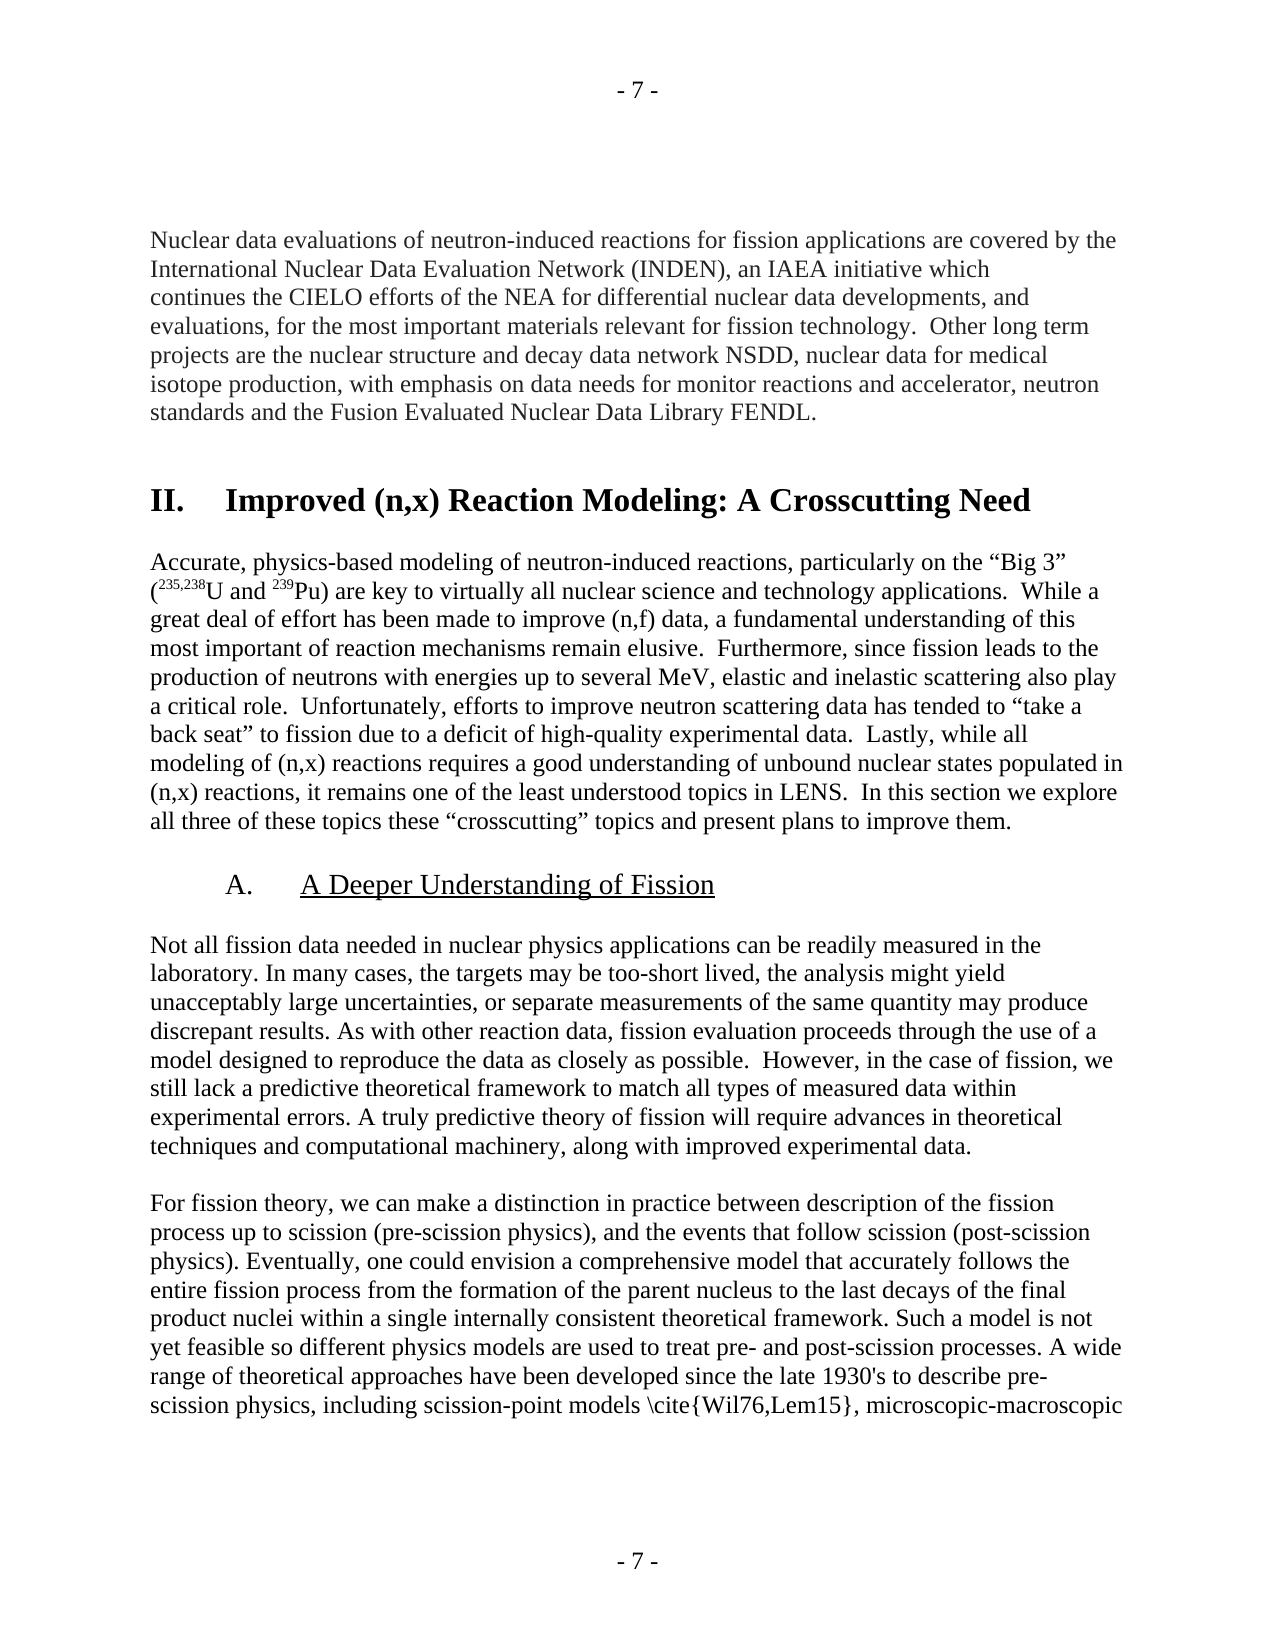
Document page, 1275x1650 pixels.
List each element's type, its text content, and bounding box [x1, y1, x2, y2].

text Not all fission data needed in nuclear physics applications can be readily measured in the laboratory. In many cases, the targets may be too-short lived, the analysis might yield unacceptably large uncertainties, or separate measurements of the same quantity may produce discrepant results. As with other reaction data, fission evaluation proceeds through the use of a model designed to reproduce the data as closely as possible. However, in the case of fission, we still lack a predictive theoretical framework to match all types of measured data within experimental errors. A truly predictive theory of fission will require advances in theoretical techniques and computational machinery, along with improved experimental data. [150, 930, 1125, 1160]
text Nuclear data evaluations of neutron-induced reactions for fission applications are covered by the International Nuclear Data Evaluation Network (INDEN), an IAEA initiative which continues the CIELO efforts of the NEA for differential nuclear data developments, and evaluations, for the most important materials relevant for fission technology. Other long term projects are the nuclear structure and decay data network NSDD, nuclear data for medical isotope production, with emphasis on data needs for monitor reactions and accelerator, neutron standards and the Fusion Evaluated Nuclear Data Library FENDL. [150, 225, 1125, 426]
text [150, 1188, 1125, 1418]
subtitle A Deeper Understanding of Fission [225, 867, 1125, 901]
text Accurate, physics-based modeling of neutron-induced reactions, particularly on the “Big 3” (235,238U and 239Pu) are key to virtually all nuclear science and technology applications. While a great deal of effort has been made to improve (n,f) data, a fundamental understanding of this most important of reaction mechanisms remain elusive. Furthermore, since fission leads to the production of neutrons with energies up to several MeV, elastic and inelastic scattering also play a critical role. Unfortunately, efforts to improve neutron scattering data has tended to “take a back seat” to fission due to a deficit of high-quality experimental data. Lastly, while all modeling of (n,x) reactions requires a good understanding of unbound nuclear states populated in (n,x) reactions, it remains one of the least understood topics in LENS. In this section we explore all three of these topics these “crosscutting” topics and present plans to improve them. [150, 547, 1125, 834]
subtitle Improved (n,x) Reaction Modeling: A Crosscutting Need [150, 480, 1125, 518]
